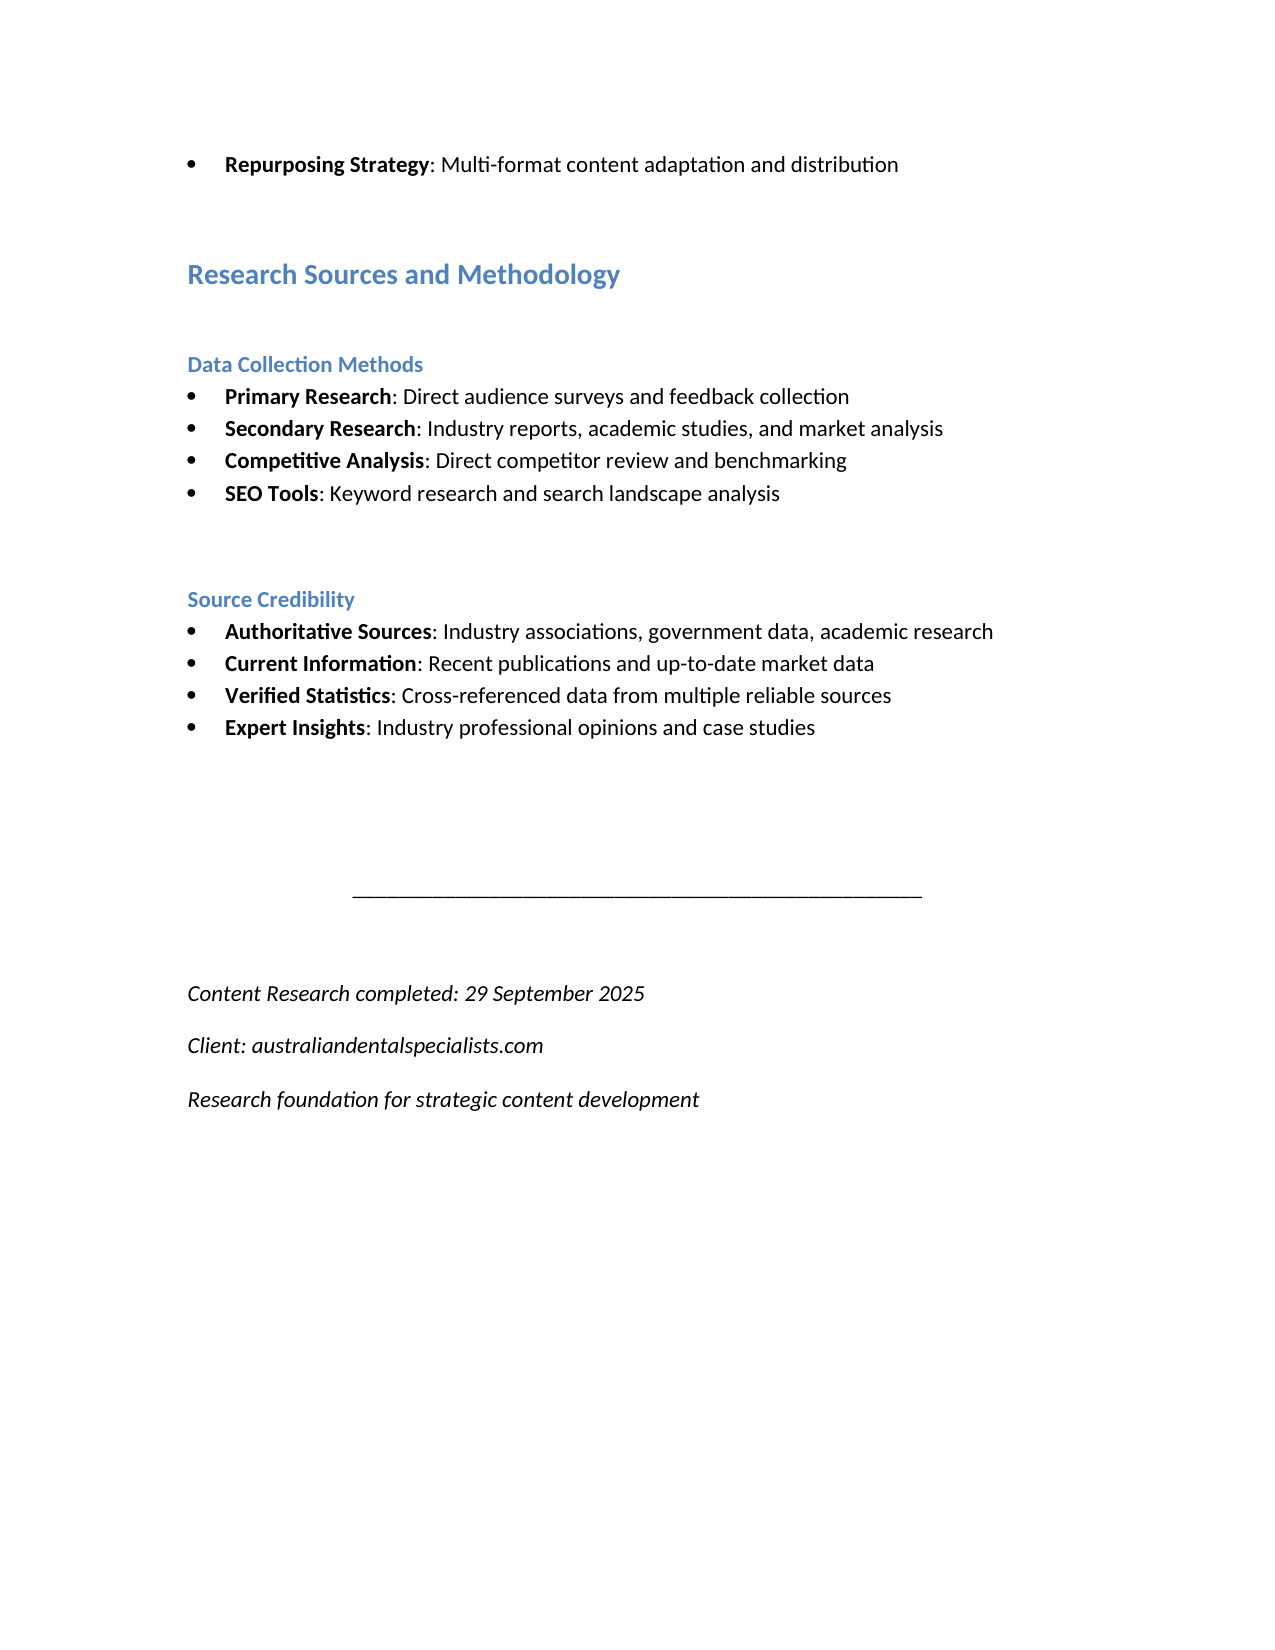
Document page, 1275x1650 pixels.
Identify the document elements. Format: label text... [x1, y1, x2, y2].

list Repurposing Strategy: Multi-format content adaptation and distribution [187, 150, 1087, 178]
list Competitive Analysis: Direct competitor review and benchmarking [187, 447, 1087, 474]
list Primary Research: Direct audience surveys and feedback collection [187, 382, 1087, 410]
subtitle Research Sources and Methodology [187, 256, 1087, 292]
text Content Research completed: 29 September 2025 [187, 979, 1087, 1007]
text __________________________________________________ [187, 873, 1087, 901]
list Secondary Research: Industry reports, academic studies, and market analysis [187, 414, 1087, 442]
list Current Information: Recent publications and up-to-date market data [187, 649, 1087, 677]
subtitle Source Credibility [187, 585, 1087, 613]
text Client: australiandentalspecialists.com [187, 1032, 1087, 1060]
list Verified Statistics: Cross-referenced data from multiple reliable sources [187, 681, 1087, 709]
list Expert Insights: Industry professional opinions and case studies [187, 713, 1087, 742]
subtitle Data Collection Methods [187, 350, 1087, 378]
text Research foundation for strategic content development [187, 1085, 1087, 1113]
list SEO Tools: Keyword research and search landscape analysis [187, 479, 1087, 507]
list Authoritative Sources: Industry associations, government data, academic research [187, 617, 1087, 645]
